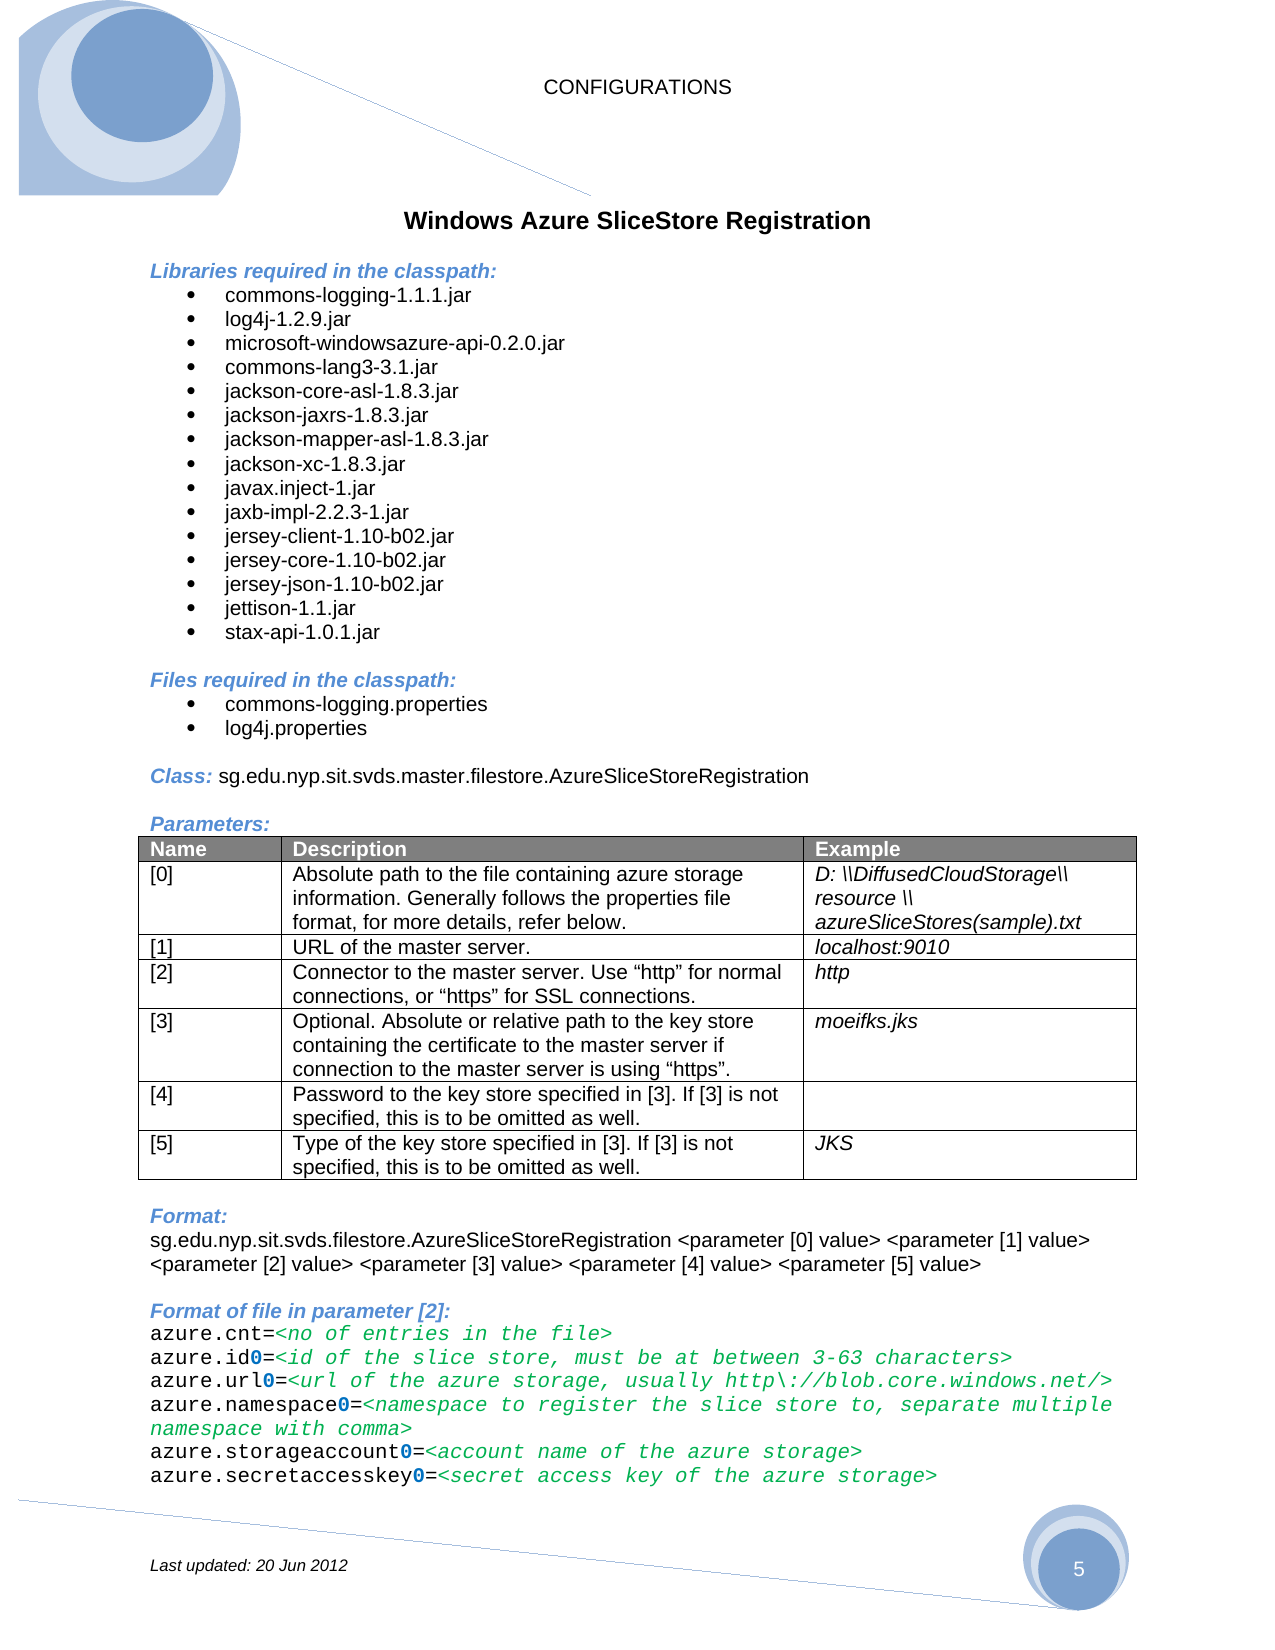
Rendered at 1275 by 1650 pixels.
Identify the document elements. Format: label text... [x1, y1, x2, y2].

table_header Description [282, 837, 803, 861]
table_header Example [804, 837, 1136, 861]
table_cell Optional. Absolute or relative path to the key store containing the certificate to the master server if connection to the master server is using “https”. [282, 1009, 803, 1081]
text azure.id0=<id of the slice store, must be at between 3-63 characters> [150, 1347, 1125, 1371]
table_cell D: \\DiffusedCloudStorage\\resource \\azureSliceStores(sample).txt [804, 862, 1136, 934]
title Windows Azure SliceStore Registration [150, 206, 1125, 235]
list commons-lang3-3.1.jar [187, 355, 1125, 379]
table_cell JKS [804, 1131, 1136, 1178]
table_cell URL of the master server. [282, 935, 803, 959]
text sg.edu.nyp.sit.svds.filestore.AzureSliceStoreRegistration <parameter [0] value> <parameter [1] value> <parameter [2] value> <parameter [3] value> <parameter [4] value> <parameter [5] value> [150, 1227, 1125, 1275]
text Libraries required in the classpath: [150, 259, 1125, 283]
list jersey-client-1.10-b02.jar [187, 523, 1125, 548]
table_cell Password to the key store specified in [3]. If [3] is not specified, this is to be omitted as well. [282, 1082, 803, 1129]
text Files required in the classpath: [150, 668, 1125, 692]
list jersey-core-1.10-b02.jar [187, 548, 1125, 572]
list jersey-json-1.10-b02.jar [187, 572, 1125, 596]
list jackson-core-asl-1.8.3.jar [187, 379, 1125, 403]
text azure.cnt=<no of entries in the file> [150, 1323, 1125, 1347]
list jackson-mapper-asl-1.8.3.jar [187, 427, 1125, 451]
list stax-api-1.0.1.jar [187, 620, 1125, 644]
table_cell [3] [139, 1009, 281, 1081]
text Format of file in parameter [2]: [150, 1299, 1125, 1323]
table_header Name [139, 837, 281, 861]
list javax.inject-1.jar [187, 475, 1125, 499]
text azure.url0=<url of the azure storage, usually http\://blob.core.windows.net/> [150, 1371, 1125, 1394]
list log4j-1.2.9.jar [187, 307, 1125, 331]
table_cell moeifks.jks [804, 1009, 1136, 1081]
table_cell Absolute path to the file containing azure storage information. Generally follows the properties file format, for more details, refer below. [282, 862, 803, 934]
table_cell [2] [139, 960, 281, 1008]
text azure.storageaccount0=<account name of the azure storage> [150, 1441, 1125, 1465]
text Format: [150, 1203, 1125, 1227]
list microsoft-windowsazure-api-0.2.0.jar [187, 331, 1125, 355]
table_cell [1] [139, 935, 281, 959]
table_cell [5] [139, 1131, 281, 1178]
list jackson-jaxrs-1.8.3.jar [187, 403, 1125, 427]
list jackson-xc-1.8.3.jar [187, 451, 1125, 475]
list jaxb-impl-2.2.3-1.jar [187, 499, 1125, 523]
table_cell Type of the key store specified in [3]. If [3] is not specified, this is to be omitted as well. [282, 1131, 803, 1178]
list log4j.properties [187, 716, 1125, 740]
table_cell localhost:9010 [804, 935, 1136, 959]
text Class: sg.edu.nyp.sit.svds.master.filestore.AzureSliceStoreRegistration [150, 764, 1125, 788]
list commons-logging-1.1.1.jar [187, 283, 1125, 307]
list commons-logging.properties [187, 692, 1125, 716]
table_cell [4] [139, 1082, 281, 1129]
table_cell http [804, 960, 1136, 1008]
text Parameters: [150, 812, 1125, 836]
table_cell [0] [139, 862, 281, 934]
text azure.secretaccesskey0=<secret access key of the azure storage> [150, 1465, 1125, 1489]
list jettison-1.1.jar [187, 596, 1125, 620]
table_cell Connector to the master server. Use “http” for normal connections, or “https” for SSL connections. [282, 960, 803, 1008]
table_cell [804, 1082, 1136, 1129]
text azure.namespace0=<namespace to register the slice store to, separate multiple namespace with comma> [150, 1394, 1125, 1441]
